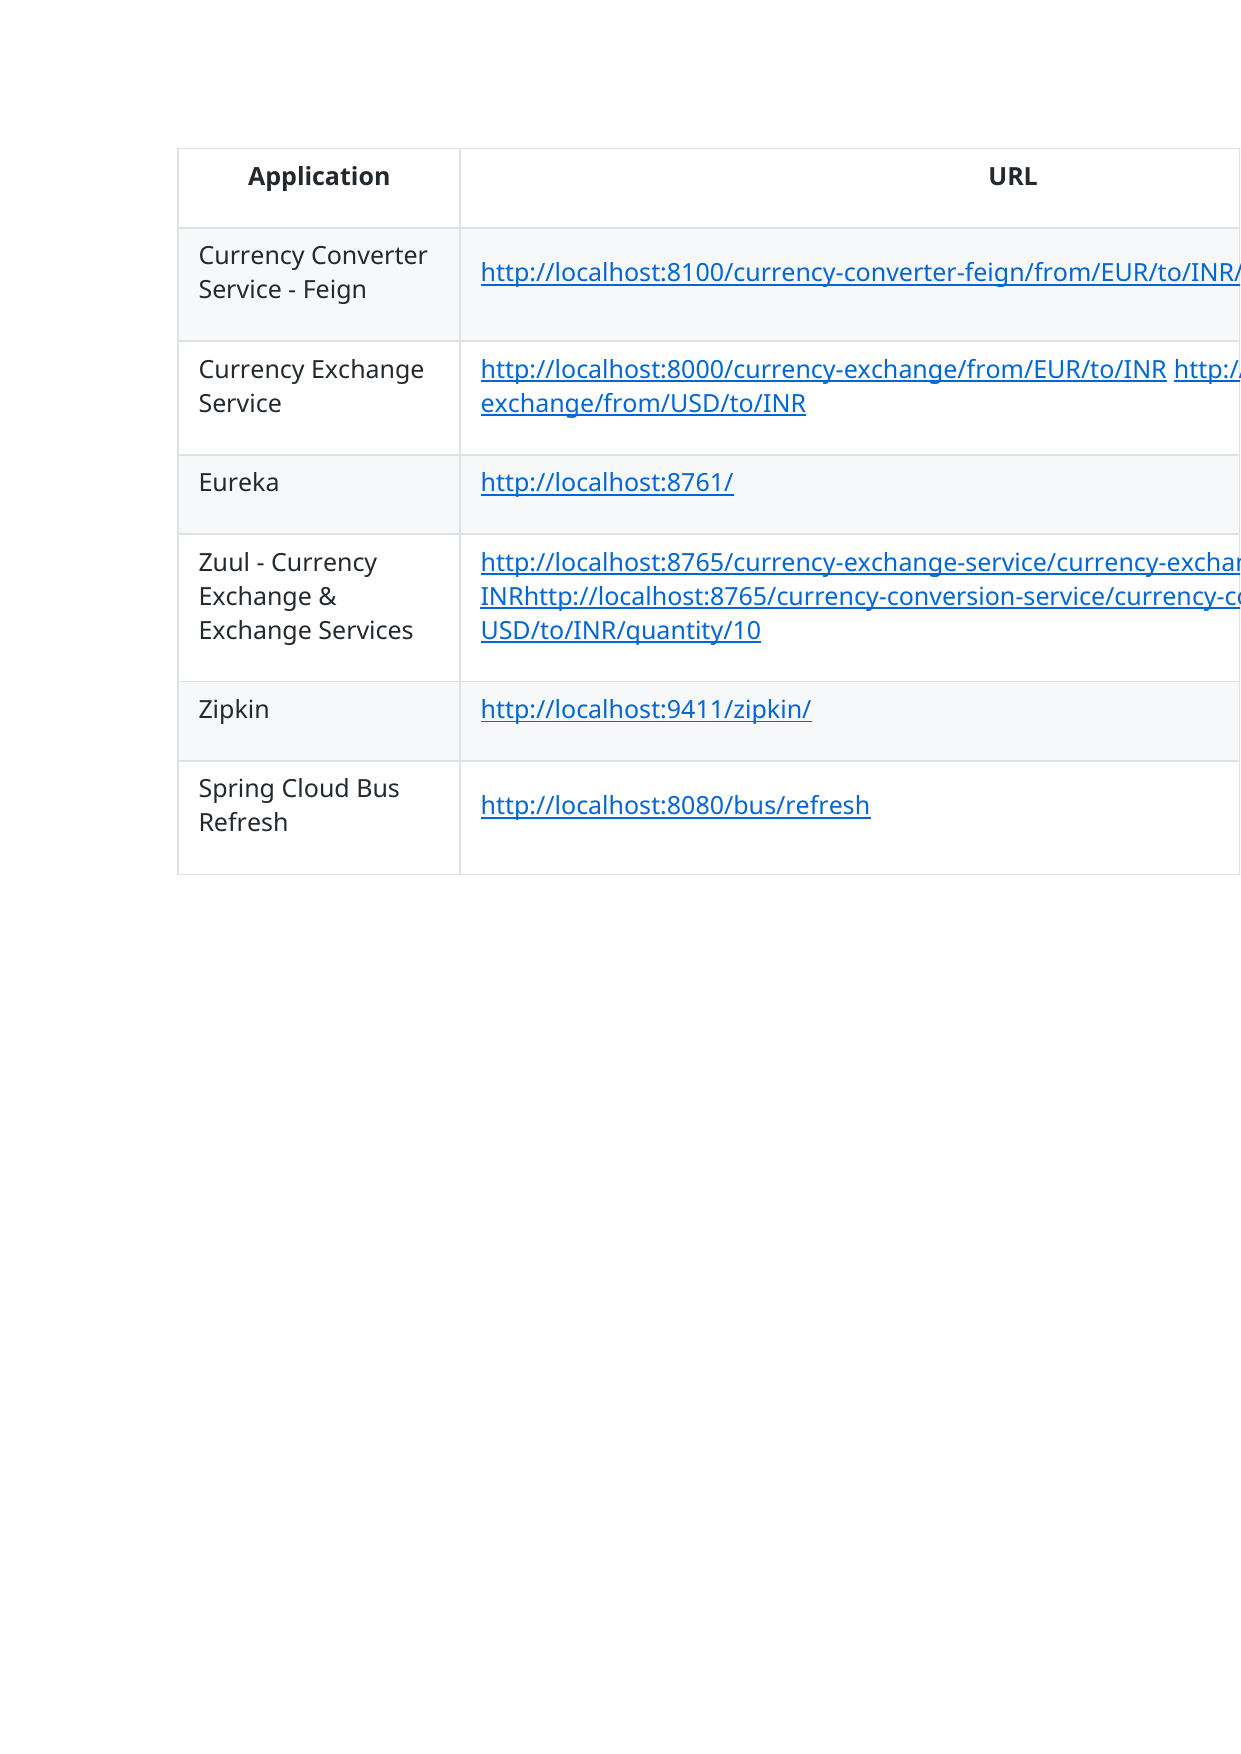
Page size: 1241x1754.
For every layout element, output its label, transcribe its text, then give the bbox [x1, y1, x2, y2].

table_cell Zipkin [179, 682, 459, 760]
table_cell Spring Cloud Bus Refresh [179, 762, 459, 873]
table_cell http://localhost:8100/currency-converter-feign/from/EUR/to/INR/quantity/10000 [461, 229, 1239, 340]
table_header URL [461, 149, 1239, 227]
table_cell http://localhost:8000/currency-exchange/from/EUR/to/INR http://localhost:8001/currency-exchange/from/USD/to/INR [461, 342, 1239, 454]
table_cell Zuul - Currency Exchange & Exchange Services [179, 535, 459, 681]
table_cell Eureka [179, 456, 459, 533]
table_cell http://localhost:9411/zipkin/ [461, 682, 1239, 760]
table_cell http://localhost:8765/currency-exchange-service/currency-exchange/from/EUR/to/INRhttp://localhost:8765/currency-conversion-service/currency-converter-feign/from/USD/to/INR/quantity/10 [461, 535, 1239, 681]
table_cell http://localhost:8761/ [461, 456, 1239, 533]
table_cell Currency Exchange Service [179, 342, 459, 454]
table_cell http://localhost:8080/bus/refresh [461, 762, 1239, 873]
table_header Application [179, 149, 459, 227]
table_cell Currency Converter Service - Feign [179, 229, 459, 340]
